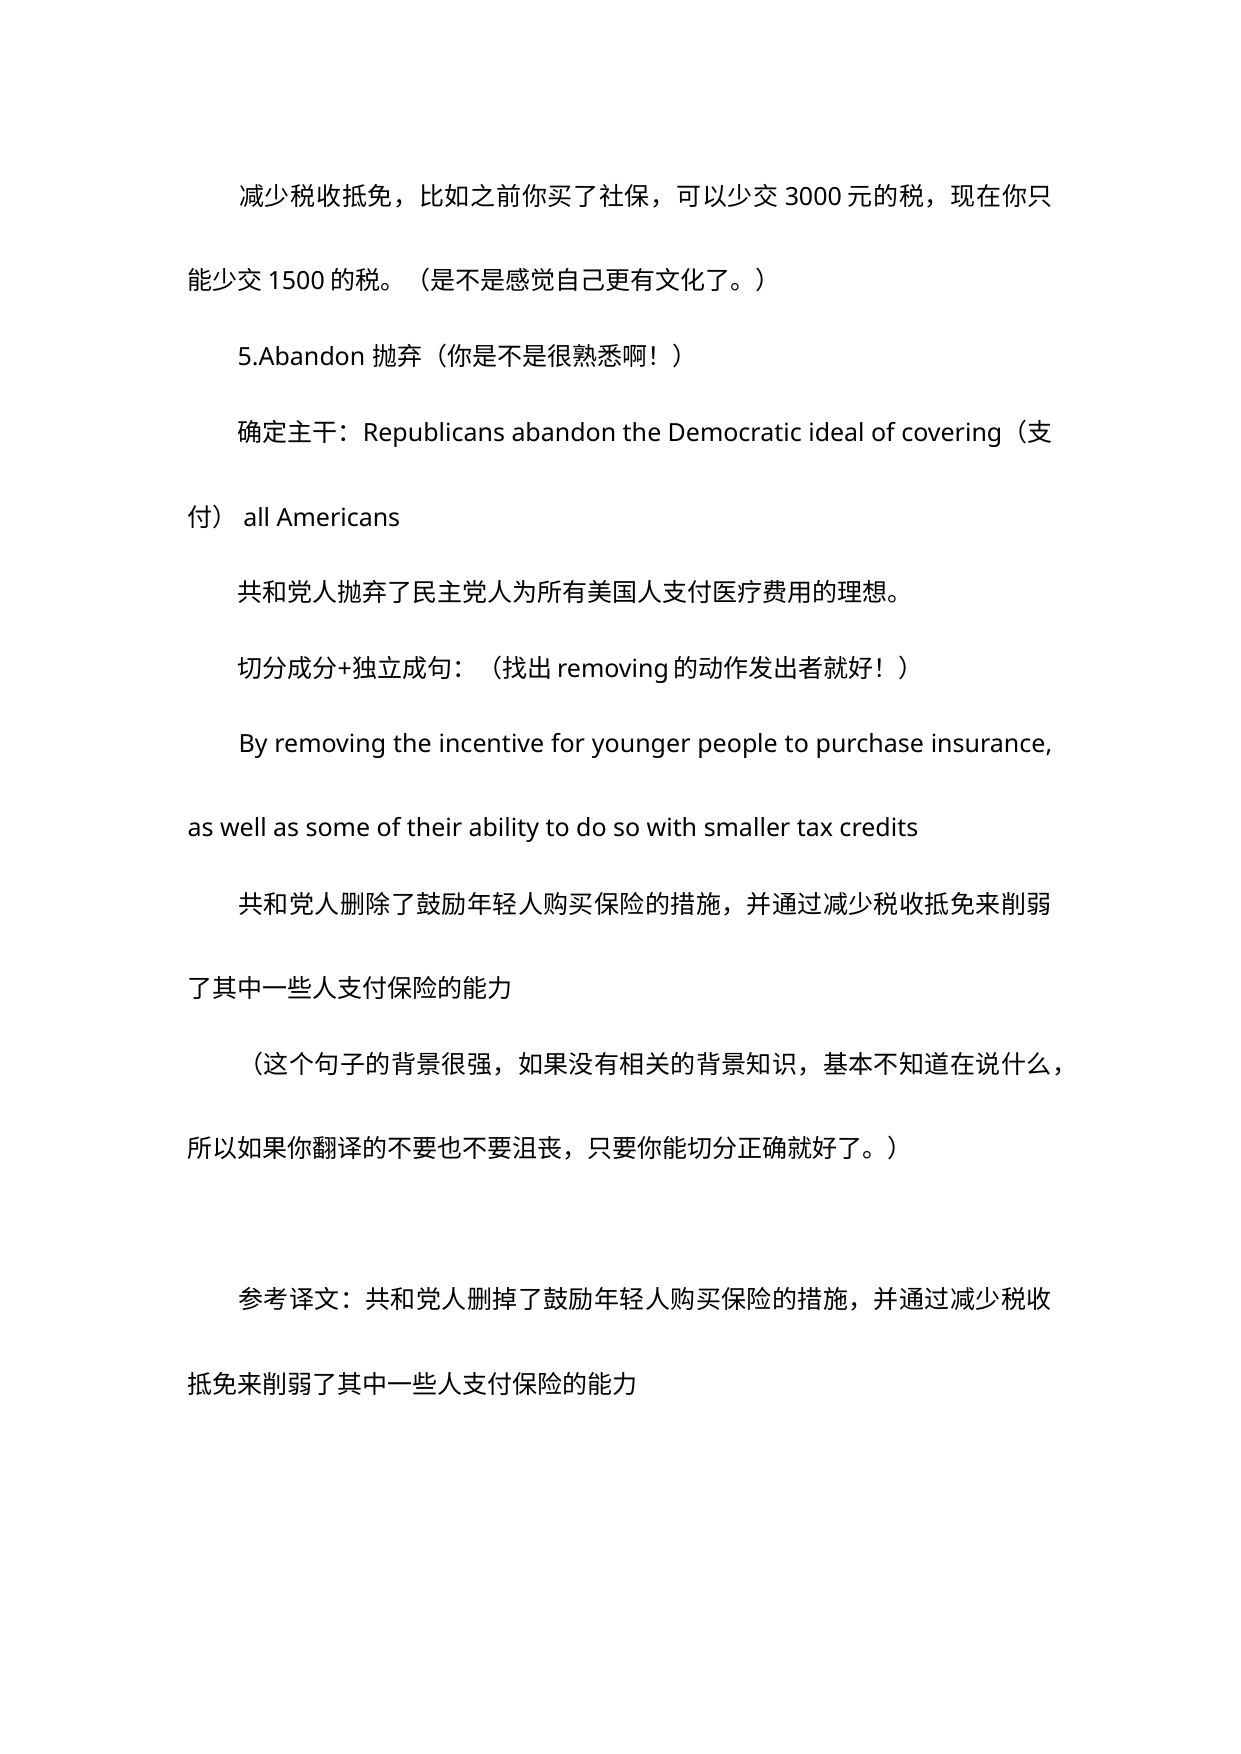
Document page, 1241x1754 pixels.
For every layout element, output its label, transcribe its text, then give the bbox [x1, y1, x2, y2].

text （这个句子的背景很强，如果没有相关的背景知识，基本不知道在说什么，所以如果你翻译的不要也不要沮丧，只要你能切分正确就好了。） [187, 1030, 1053, 1179]
text By removing the incentive for younger people to purchase insurance, as well as some of their ability to do so with smaller tax credits [187, 710, 1053, 859]
text 共和党人删除了鼓励年轻人购买保险的措施，并通过减少税收抵免来削弱了其中一些人支付保险的能力 [187, 870, 1053, 1019]
text 确定主干：Republicans abandon the Democratic ideal of covering（支付） all Americans [187, 398, 1053, 548]
text 参考译文：共和党人删掉了鼓励年轻人购买保险的措施，并通过减少税收抵免来削弱了其中一些人支付保险的能力 [187, 1266, 1053, 1415]
text 共和党人抛弃了民主党人为所有美国人支付医疗费用的理想。 [187, 558, 1053, 623]
text 切分成分+独立成句：（找出removing的动作发出者就好！） [187, 634, 1053, 699]
text 5.Abandon 抛弃（你是不是很熟悉啊！） [187, 322, 1053, 387]
text 减少税收抵免，比如之前你买了社保，可以少交3000元的税，现在你只能少交1500的税。（是不是感觉自己更有文化了。） [187, 162, 1053, 311]
